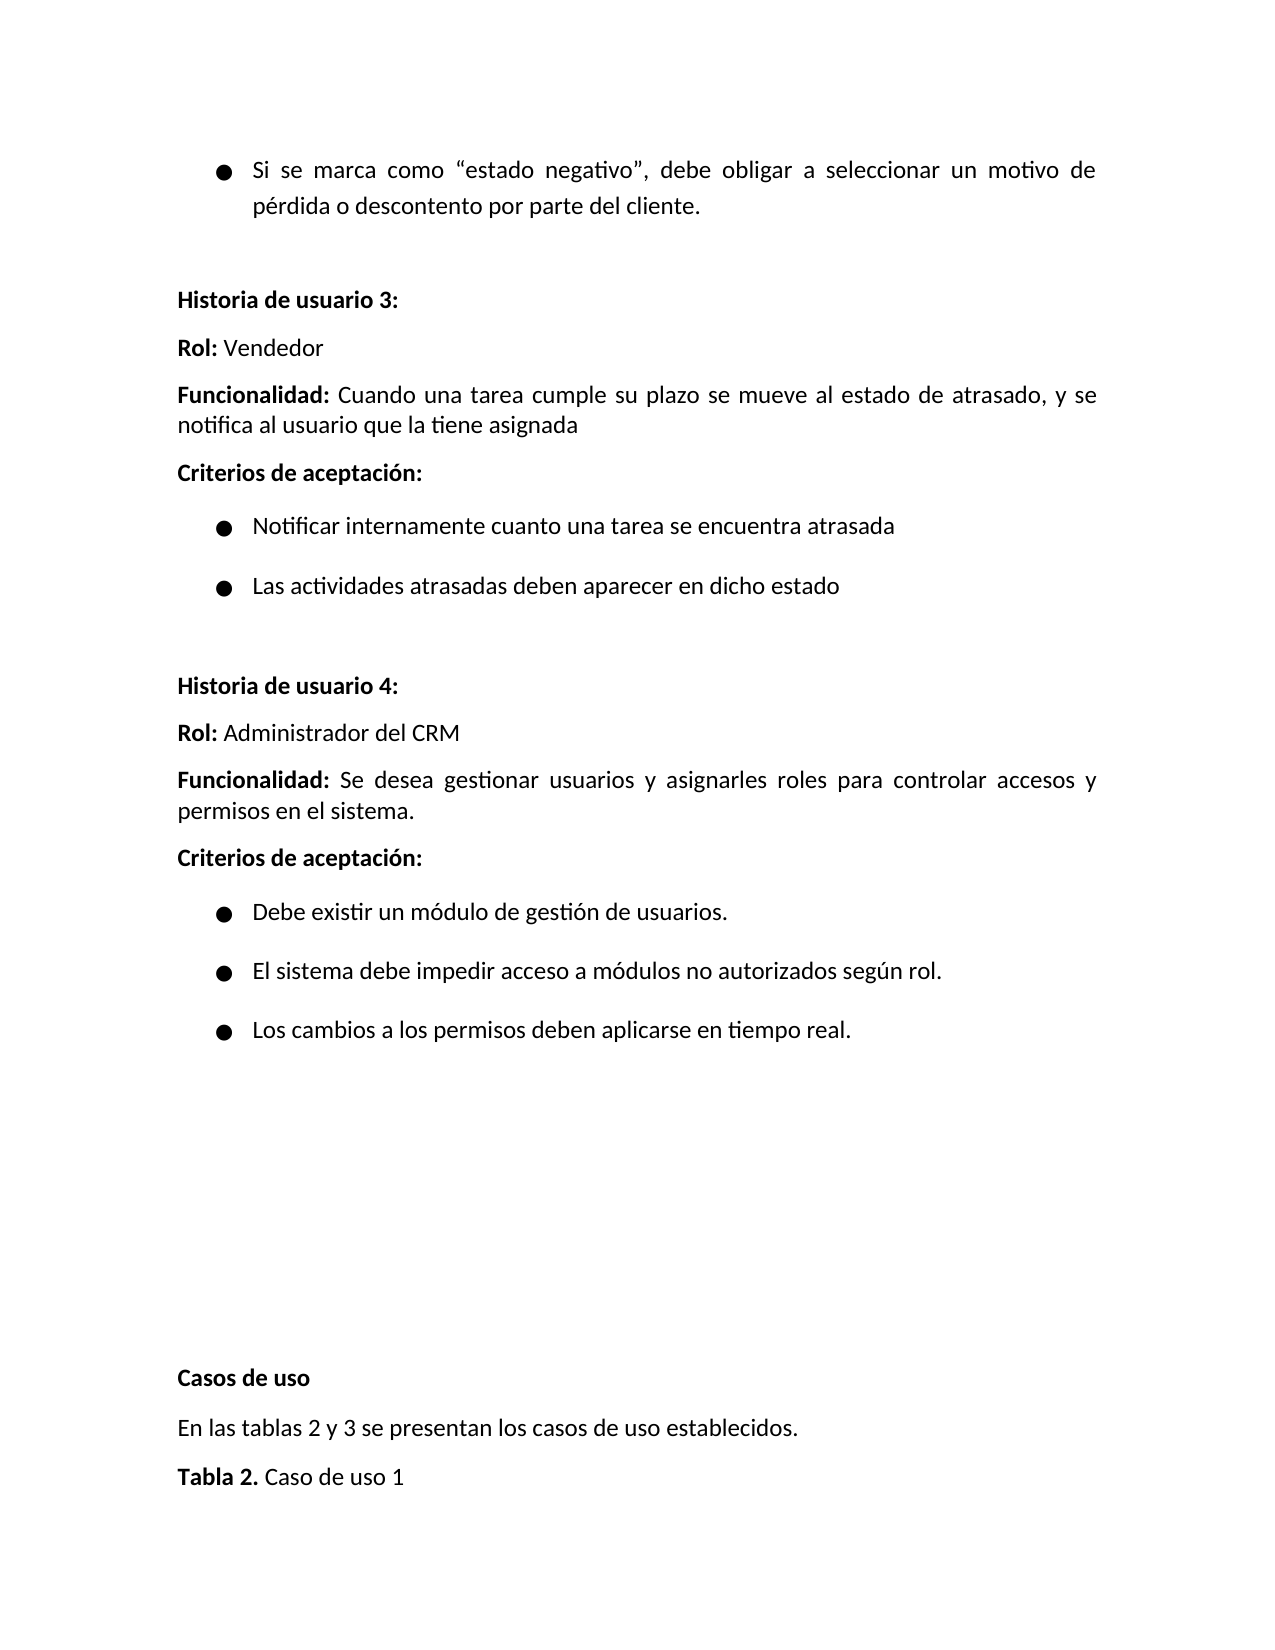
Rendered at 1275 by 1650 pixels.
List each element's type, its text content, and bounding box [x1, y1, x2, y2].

text Casos de uso [177, 1362, 1098, 1393]
text En las tablas 2 y 3 se presentan los casos de uso establecidos. [177, 1412, 1098, 1442]
list Si se marca como “estado negativo”, debe obligar a seleccionar un motivo de pérdida o descontento por parte del cliente. [215, 148, 1098, 221]
list Debe existir un módulo de gestión de usuarios. [215, 889, 1098, 932]
list Los cambios a los permisos deben aplicarse en tiempo real. [215, 1008, 1098, 1051]
text Historia de usuario 4: [177, 670, 1098, 700]
text Rol: Administrador del CRM [177, 717, 1098, 748]
text Rol: Vendedor [177, 332, 1098, 362]
text Historia de usuario 3: [177, 285, 1098, 315]
text Funcionalidad: Se desea gestionar usuarios y asignarles roles para controlar accesos y permisos en el sistema. [177, 764, 1098, 825]
list El sistema debe impedir acceso a módulos no autorizados según rol. [215, 948, 1098, 991]
text Funcionalidad: Cuando una tarea cumple su plazo se mueve al estado de atrasado, y se notifica al usuario que la tiene asignada [177, 379, 1098, 440]
text Tabla 2. Caso de uso 1 [177, 1462, 1098, 1492]
text Criterios de aceptación: [177, 457, 1098, 487]
list Las actividades atrasadas deben aparecer en dicho estado [215, 563, 1098, 606]
text Criterios de aceptación: [177, 842, 1098, 872]
list Notificar internamente cuanto una tarea se encuentra atrasada [215, 504, 1098, 547]
